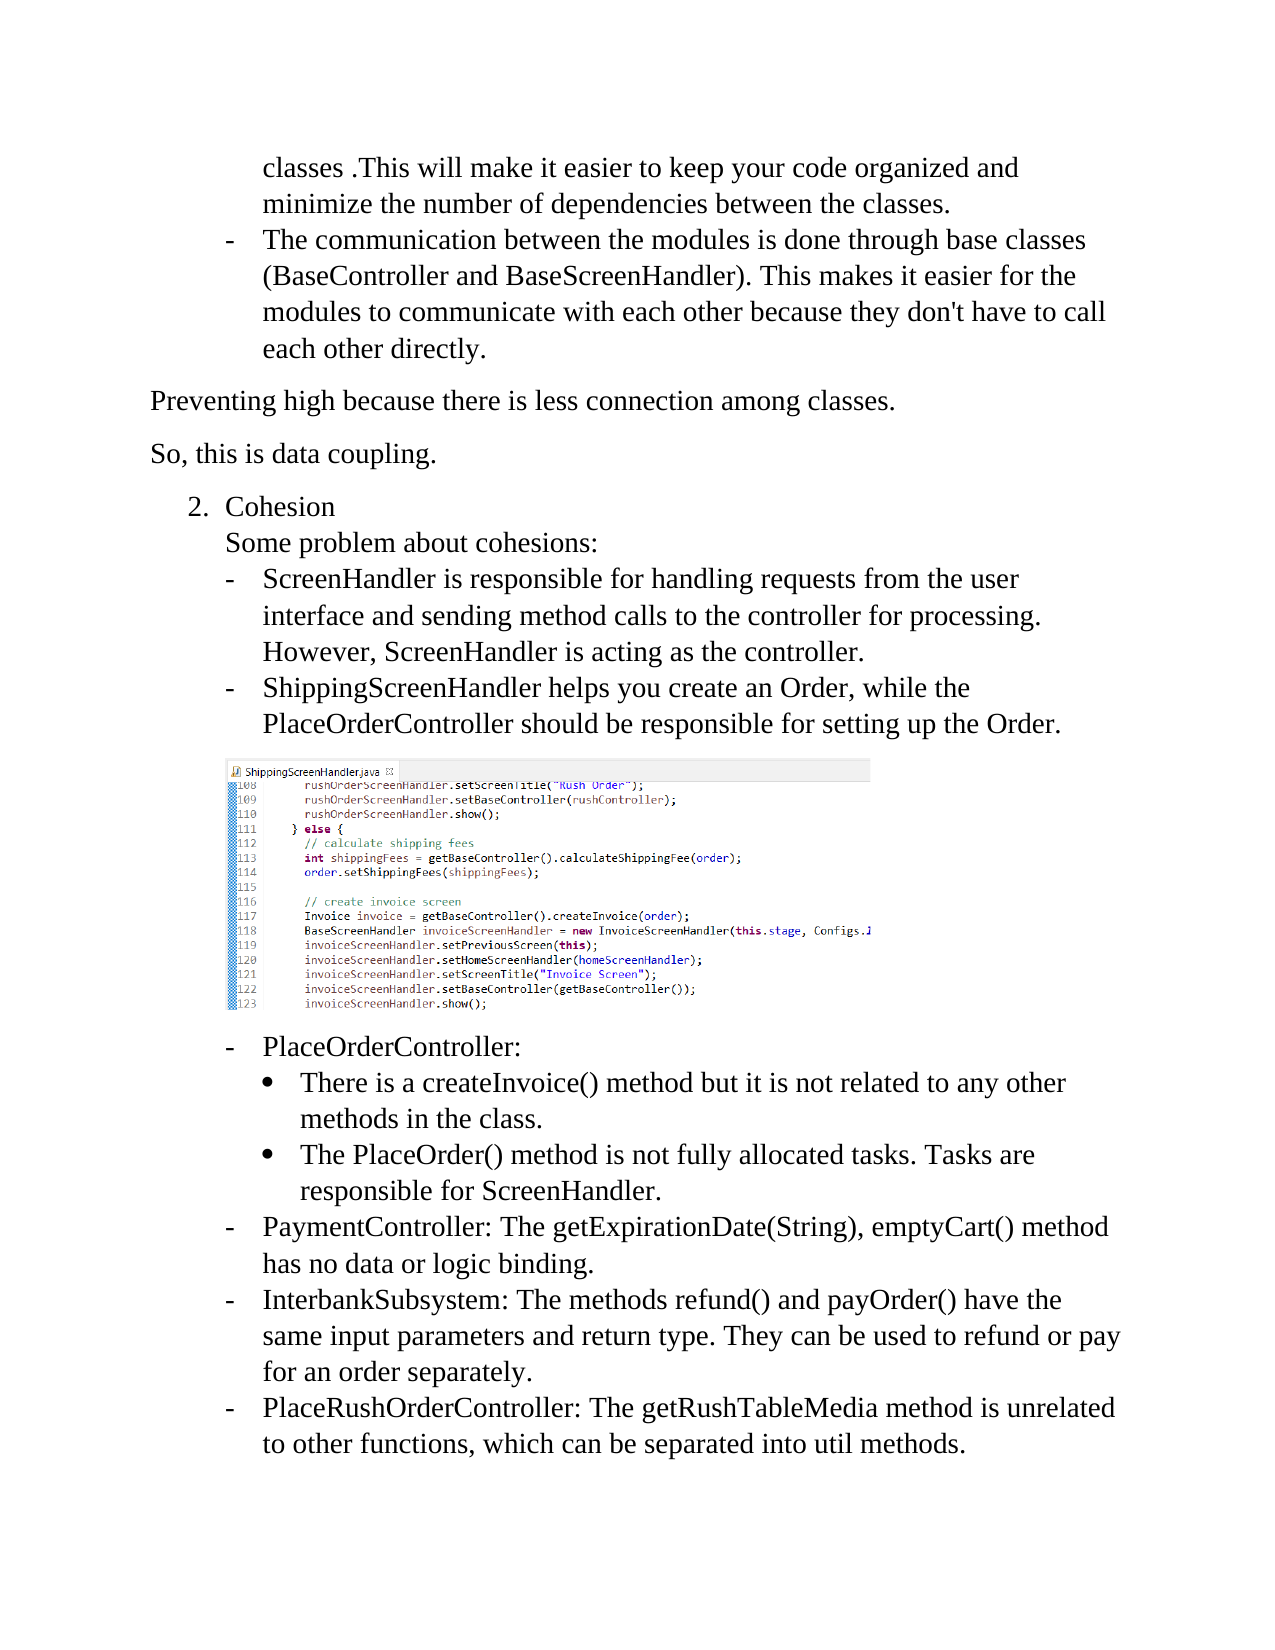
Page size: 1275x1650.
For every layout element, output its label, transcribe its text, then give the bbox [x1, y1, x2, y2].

list ScreenHandler is responsible for handling requests from the user interface and sending method calls to the controller for processing. However, ScreenHandler is acting as the controller. [225, 561, 1125, 667]
list The communication between the modules is done through base classes (BaseController and BaseScreenHandler). This makes it easier for the modules to communicate with each other because they don't have to call each other directly. [225, 222, 1125, 364]
list Some problem about cohesions: [225, 525, 1125, 559]
list PlaceRushOrderController: The getRushTableMedia method is unrelated to other functions, which can be separated into util methods. [225, 1390, 1125, 1460]
text Preventing high because there is less connection among classes. [150, 383, 1125, 417]
list The PlaceOrder() method is not fully allocated tasks. Tasks are responsible for ScreenHandler. [262, 1137, 1125, 1207]
list ShippingScreenHandler helps you create an Order, while the PlaceOrderController should be responsible for setting up the Order. [225, 670, 1125, 739]
picture [225, 758, 871, 1010]
list Cohesion [187, 489, 1125, 523]
list There is a createInvoice() method but it is not related to any other methods in the class. [262, 1065, 1125, 1134]
list PlaceOrderController: [225, 1029, 1125, 1062]
list InterbankSubsystem: The methods refund() and payOrder() have the same input parameters and return type. They can be used to refund or pay for an order separately. [225, 1282, 1125, 1388]
text So, this is data coupling. [150, 436, 1125, 470]
list PaymentController: The getExpirationDate(String), emptyCart() method has no data or logic binding. [225, 1209, 1125, 1279]
